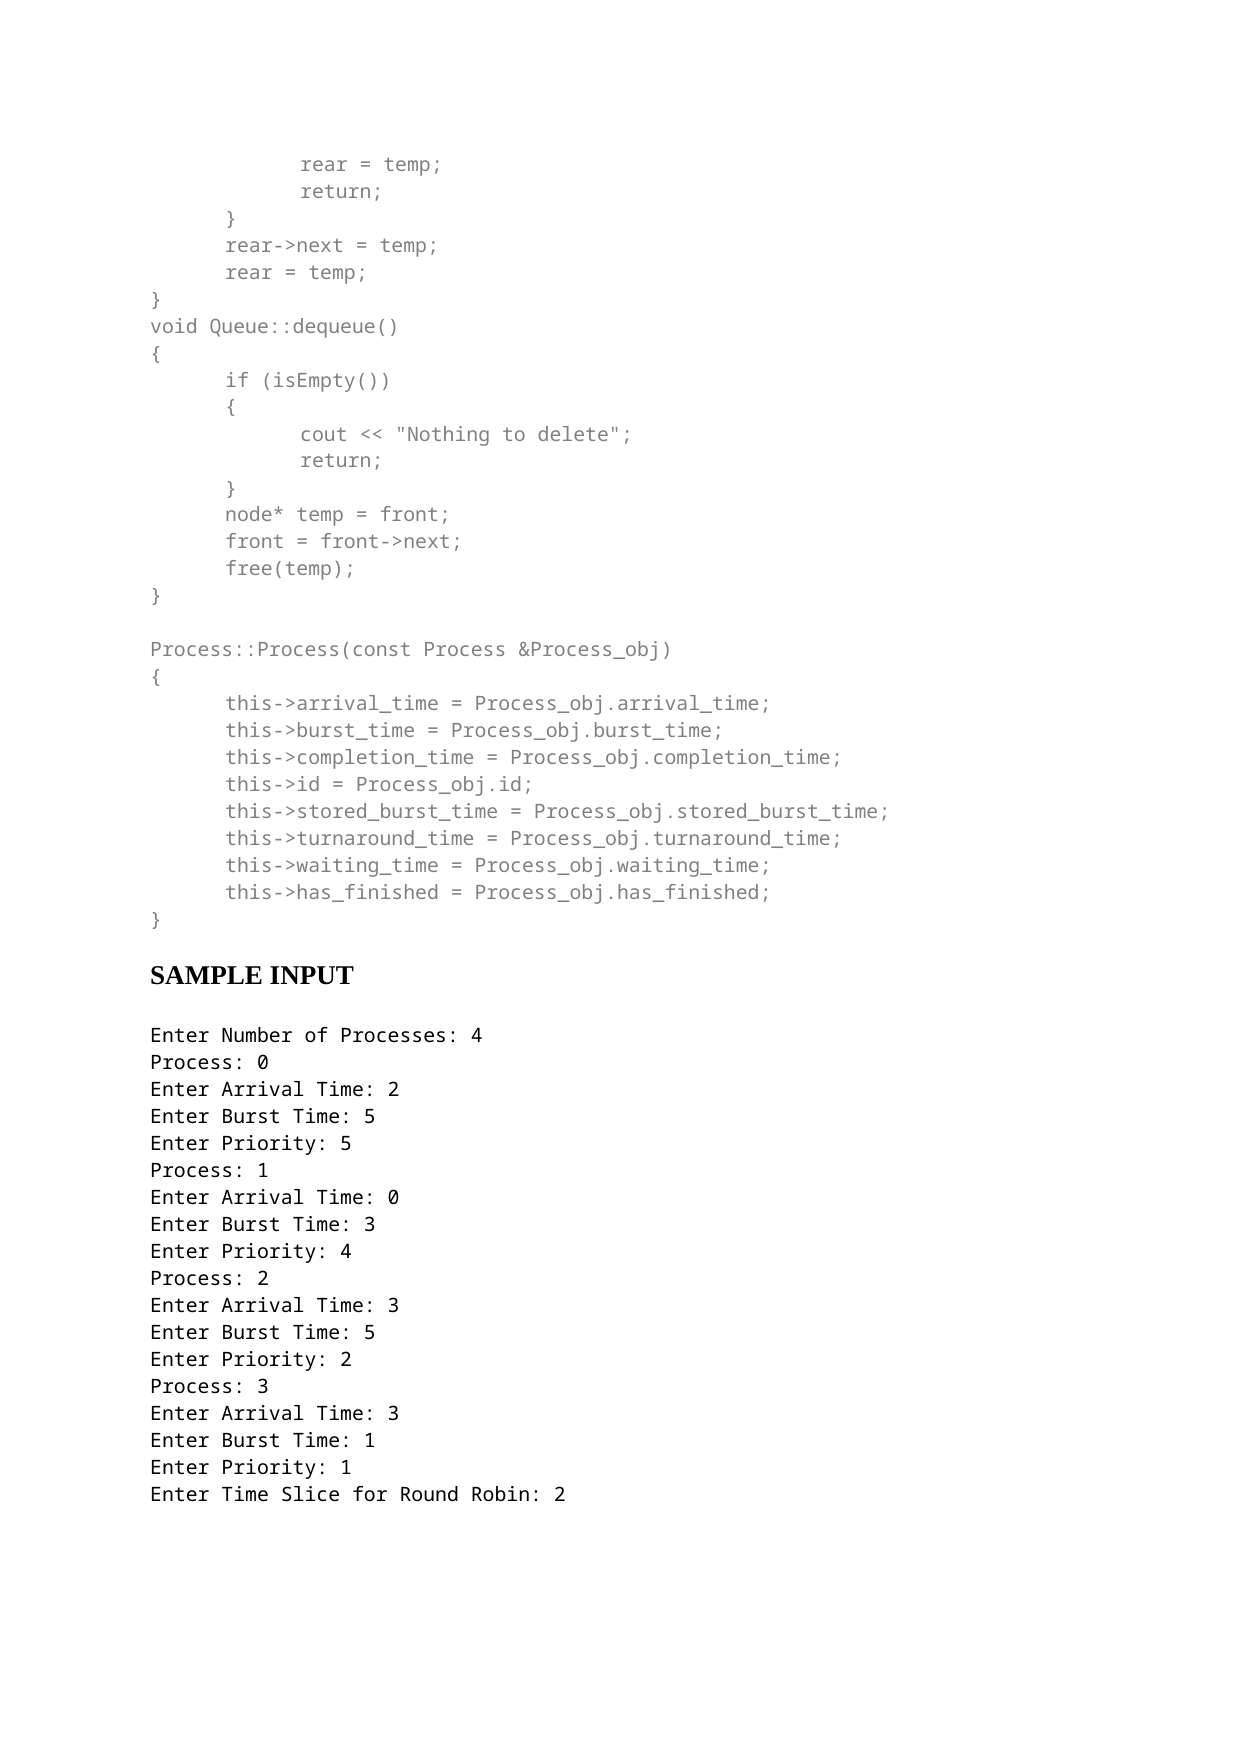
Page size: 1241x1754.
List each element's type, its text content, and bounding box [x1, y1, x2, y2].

text return; [150, 447, 1090, 474]
text Enter Priority: 5 [150, 1129, 1090, 1157]
text Enter Priority: 2 [150, 1345, 1090, 1372]
text Enter Arrival Time: 3 [150, 1399, 1090, 1426]
text } [150, 204, 1090, 231]
text node* temp = front; [150, 501, 1090, 528]
text Enter Burst Time: 5 [150, 1103, 1090, 1129]
text this->burst_time = Process_obj.burst_time; [150, 717, 1090, 743]
text Enter Arrival Time: 2 [150, 1076, 1090, 1103]
text Enter Priority: 4 [150, 1237, 1090, 1264]
text this->stored_burst_time = Process_obj.stored_burst_time; [150, 797, 1090, 824]
text SAMPLE INPUT [150, 959, 1090, 991]
text rear = temp; [150, 258, 1090, 285]
text Enter Time Slice for Round Robin: 2 [150, 1480, 1090, 1507]
text Process: 3 [150, 1372, 1090, 1399]
text } [150, 582, 1090, 609]
text { [150, 663, 1090, 689]
text if (isEmpty()) [150, 366, 1090, 393]
text } [150, 285, 1090, 312]
text free(temp); [150, 555, 1090, 582]
text Enter Burst Time: 3 [150, 1211, 1090, 1237]
text Process: 1 [150, 1157, 1090, 1183]
text } [150, 905, 1090, 932]
text Enter Number of Processes: 4 [150, 1022, 1090, 1049]
text this->has_finished = Process_obj.has_finished; [150, 878, 1090, 905]
text Enter Arrival Time: 0 [150, 1183, 1090, 1211]
text Enter Burst Time: 1 [150, 1426, 1090, 1453]
text this->waiting_time = Process_obj.waiting_time; [150, 851, 1090, 878]
text } [150, 474, 1090, 501]
text Enter Burst Time: 5 [150, 1318, 1090, 1345]
text Process: 0 [150, 1049, 1090, 1076]
text { [150, 339, 1090, 366]
text void Queue::dequeue() [150, 312, 1090, 339]
text this->turnaround_time = Process_obj.turnaround_time; [150, 824, 1090, 851]
text Process::Process(const Process &Process_obj) [150, 636, 1090, 663]
text this->arrival_time = Process_obj.arrival_time; [150, 689, 1090, 717]
text Enter Priority: 1 [150, 1453, 1090, 1480]
text this->id = Process_obj.id; [150, 771, 1090, 797]
text return; [150, 177, 1090, 204]
text rear->next = temp; [150, 231, 1090, 258]
text this->completion_time = Process_obj.completion_time; [150, 743, 1090, 771]
text Enter Arrival Time: 3 [150, 1291, 1090, 1318]
text front = front->next; [150, 528, 1090, 555]
text { [150, 393, 1090, 420]
text Process: 2 [150, 1264, 1090, 1291]
text rear = temp; [150, 150, 1090, 177]
text cout << "Nothing to delete"; [150, 420, 1090, 447]
